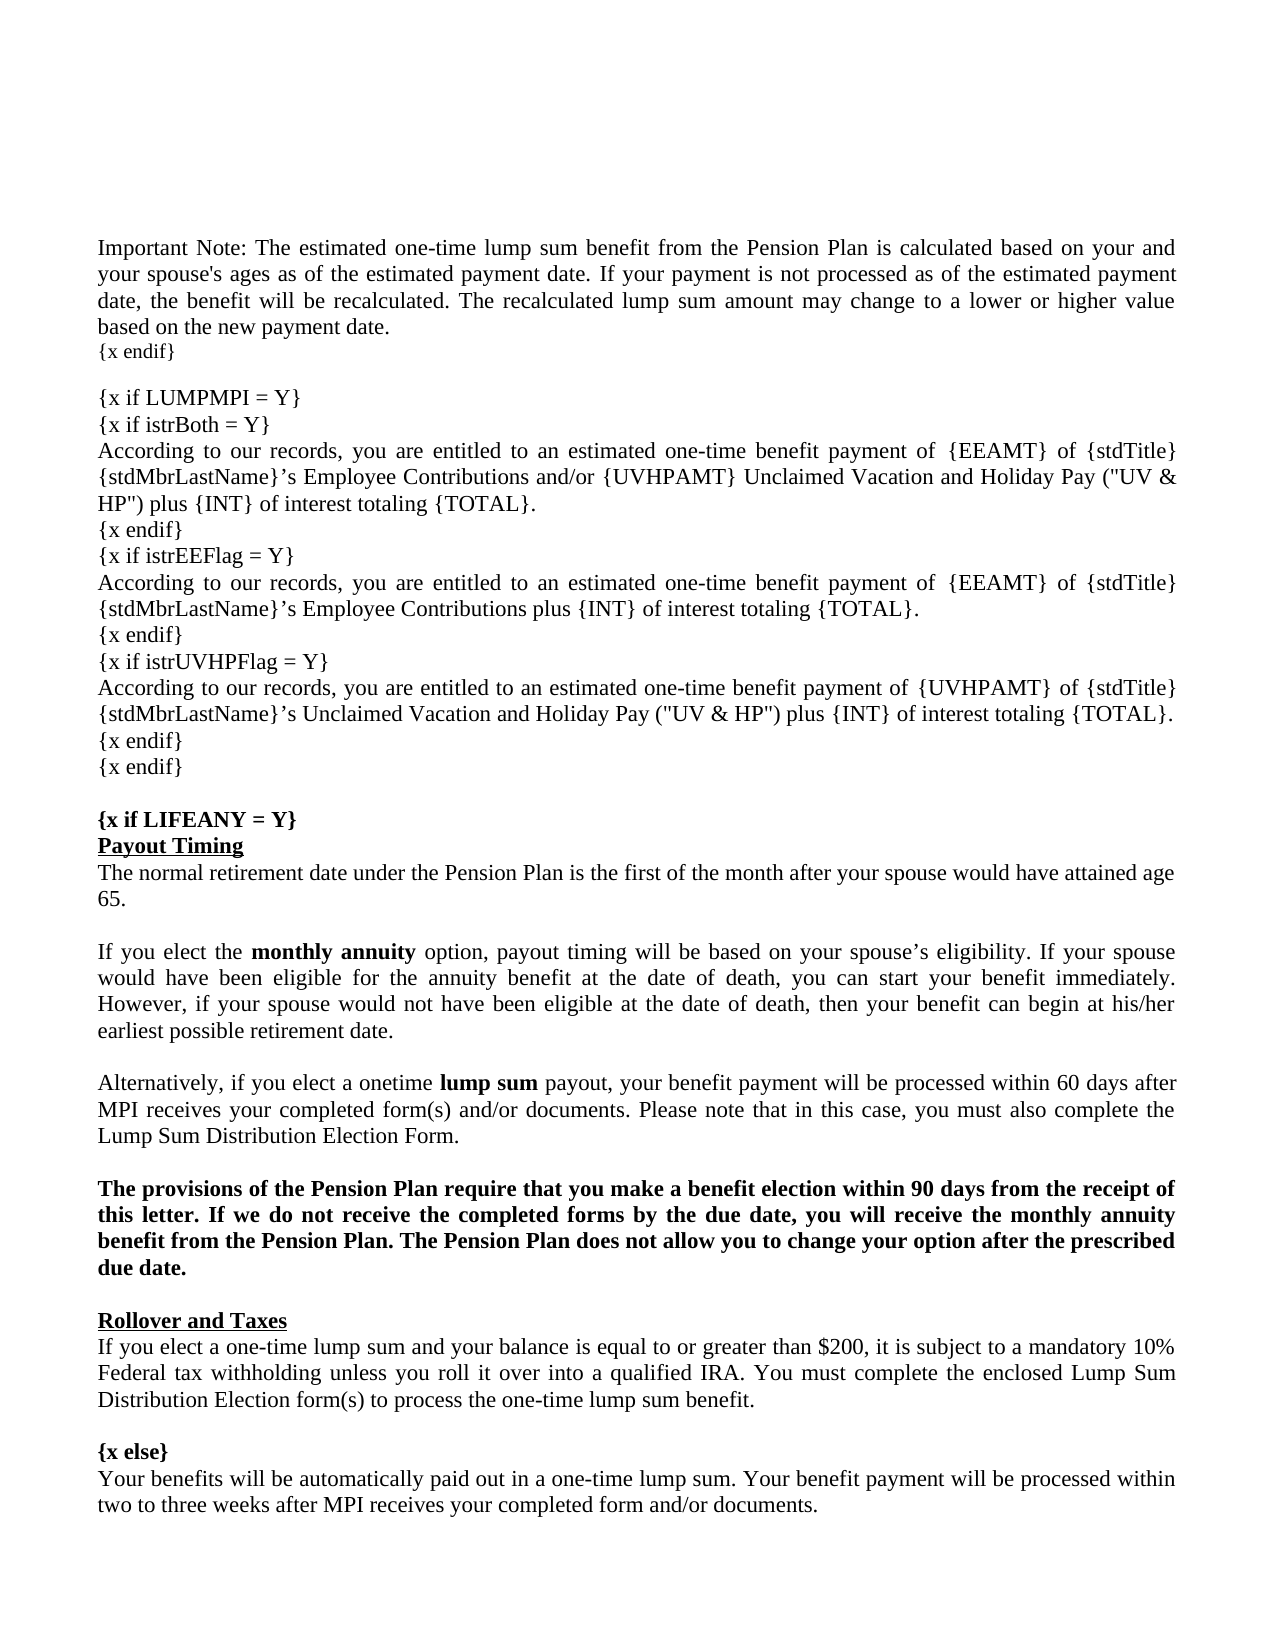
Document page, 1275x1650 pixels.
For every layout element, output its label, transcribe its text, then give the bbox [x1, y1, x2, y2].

text {x endif} [97, 727, 1177, 753]
text The normal retirement date under the Pension Plan is the first of the month after your spouse would have attained age 65. [97, 859, 1177, 911]
text If you elect a one-time lump sum and your balance is equal to or greater than $200, it is subject to a mandatory 10% Federal tax withholding unless you roll it over into a qualified IRA. You must complete the enclosed Lump Sum Distribution Election form(s) to process the one-time lump sum benefit. [97, 1333, 1177, 1412]
text The provisions of the Pension Plan require that you make a benefit election within 90 days from the receipt of this letter. If we do not receive the completed forms by the due date, you will receive the monthly annuity benefit from the Pension Plan. The Pension Plan does not allow you to change your option after the prescribed due date. [97, 1175, 1177, 1280]
text {x if LUMPMPI = Y} [97, 384, 1177, 411]
text {x if istrEEFlag = Y} [97, 542, 1177, 569]
text If you elect the monthly annuity option, payout timing will be based on your spouse’s eligibility. If your spouse would have been eligible for the annuity benefit at the date of death, you can start your benefit immediately. However, if your spouse would not have been eligible at the date of death, then your benefit can begin at his/her earliest possible retirement date. [97, 938, 1177, 1043]
text {x if istrUVHPFlag = Y} [97, 648, 1177, 674]
text According to our records, you are entitled to an estimated one-time benefit payment of {EEAMT} of {stdTitle} {stdMbrLastName}’s Employee Contributions plus {INT} of interest totaling {TOTAL}. [97, 569, 1177, 621]
text According to our records, you are entitled to an estimated one-time benefit payment of {EEAMT} of {stdTitle} {stdMbrLastName}’s Employee Contributions and/or {UVHPAMT} Unclaimed Vacation and Holiday Pay ("UV & HP") plus {INT} of interest totaling {TOTAL}. [97, 437, 1177, 516]
text Rollover and Taxes [97, 1307, 1177, 1333]
text {x endif} [97, 753, 1177, 779]
text Payout Timing [97, 832, 1177, 859]
text {x endif} [97, 339, 1177, 363]
text Alternatively, if you elect a onetime lump sum payout, your benefit payment will be processed within 60 days after MPI receives your completed form(s) and/or documents. Please note that in this case, you must also complete the Lump Sum Distribution Election Form. [97, 1069, 1177, 1148]
text {x if istrBoth = Y} [97, 411, 1177, 437]
text According to our records, you are entitled to an estimated one-time benefit payment of {UVHPAMT} of {stdTitle} {stdMbrLastName}’s Unclaimed Vacation and Holiday Pay ("UV & HP") plus {INT} of interest totaling {TOTAL}. [97, 674, 1177, 727]
text {x if LIFEANY = Y} [97, 806, 1177, 832]
text {x else} [97, 1438, 1177, 1465]
text Important Note: The estimated one-time lump sum benefit from the Pension Plan is calculated based on your and your spouse's ages as of the estimated payment date. If your payment is not processed as of the estimated payment date, the benefit will be recalculated. The recalculated lump sum amount may change to a lower or higher value based on the new payment date. [97, 234, 1177, 339]
text {x endif} [97, 621, 1177, 648]
text {x endif} [97, 516, 1177, 542]
text Your benefits will be automatically paid out in a one-time lump sum. Your benefit payment will be processed within two to three weeks after MPI receives your completed form and/or documents. [97, 1465, 1177, 1517]
